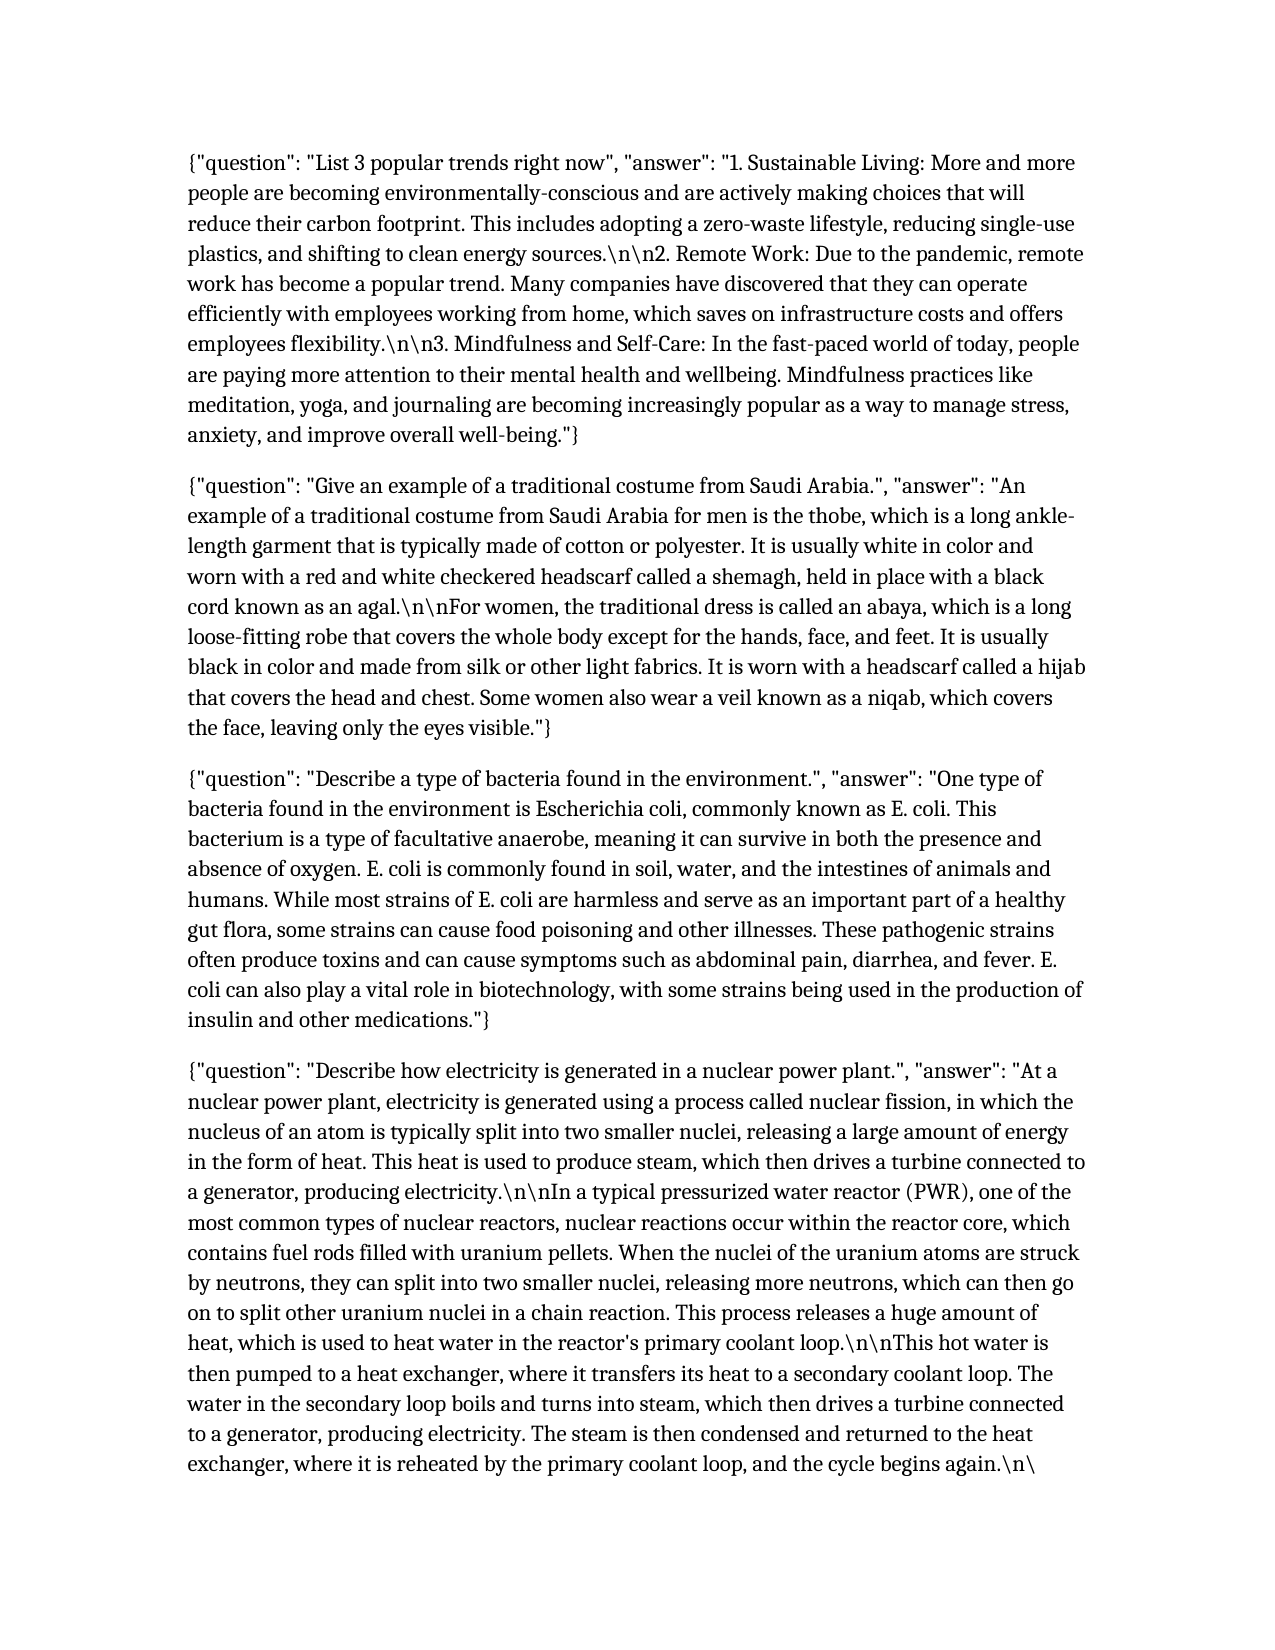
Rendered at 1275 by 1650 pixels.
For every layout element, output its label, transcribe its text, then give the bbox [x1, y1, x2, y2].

text {"question": "List 3 popular trends right now", "answer": "1. Sustainable Living: More and more people are becoming environmentally-conscious and are actively making choices that will reduce their carbon footprint. This includes adopting a zero-waste lifestyle, reducing single-use plastics, and shifting to clean energy sources.\n\n2. Remote Work: Due to the pandemic, remote work has become a popular trend. Many companies have discovered that they can operate efficiently with employees working from home, which saves on infrastructure costs and offers employees flexibility.\n\n3. Mindfulness and Self-Care: In the fast-paced world of today, people are paying more attention to their mental health and wellbeing. Mindfulness practices like meditation, yoga, and journaling are becoming increasingly popular as a way to manage stress, anxiety, and improve overall well-being."} [187, 150, 1087, 448]
text {"question": "Give an example of a traditional costume from Saudi Arabia.", "answer": "An example of a traditional costume from Saudi Arabia for men is the thobe, which is a long ankle-length garment that is typically made of cotton or polyester. It is usually white in color and worn with a red and white checkered headscarf called a shemagh, held in place with a black cord known as an agal.\n\nFor women, the traditional dress is called an abaya, which is a long loose-fitting robe that covers the whole body except for the hands, face, and feet. It is usually black in color and made from silk or other light fabrics. It is worn with a headscarf called a hijab that covers the head and chest. Some women also wear a veil known as a niqab, which covers the face, leaving only the eyes visible."} [187, 473, 1087, 741]
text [187, 1058, 1087, 1477]
text {"question": "Describe a type of bacteria found in the environment.", "answer": "One type of bacteria found in the environment is Escherichia coli, commonly known as E. coli. This bacterium is a type of facultative anaerobe, meaning it can survive in both the presence and absence of oxygen. E. coli is commonly found in soil, water, and the intestines of animals and humans. While most strains of E. coli are harmless and serve as an important part of a healthy gut flora, some strains can cause food poisoning and other illnesses. These pathogenic strains often produce toxins and can cause symptoms such as abdominal pain, diarrhea, and fever. E. coli can also play a vital role in biotechnology, with some strains being used in the production of insulin and other medications."} [187, 766, 1087, 1034]
